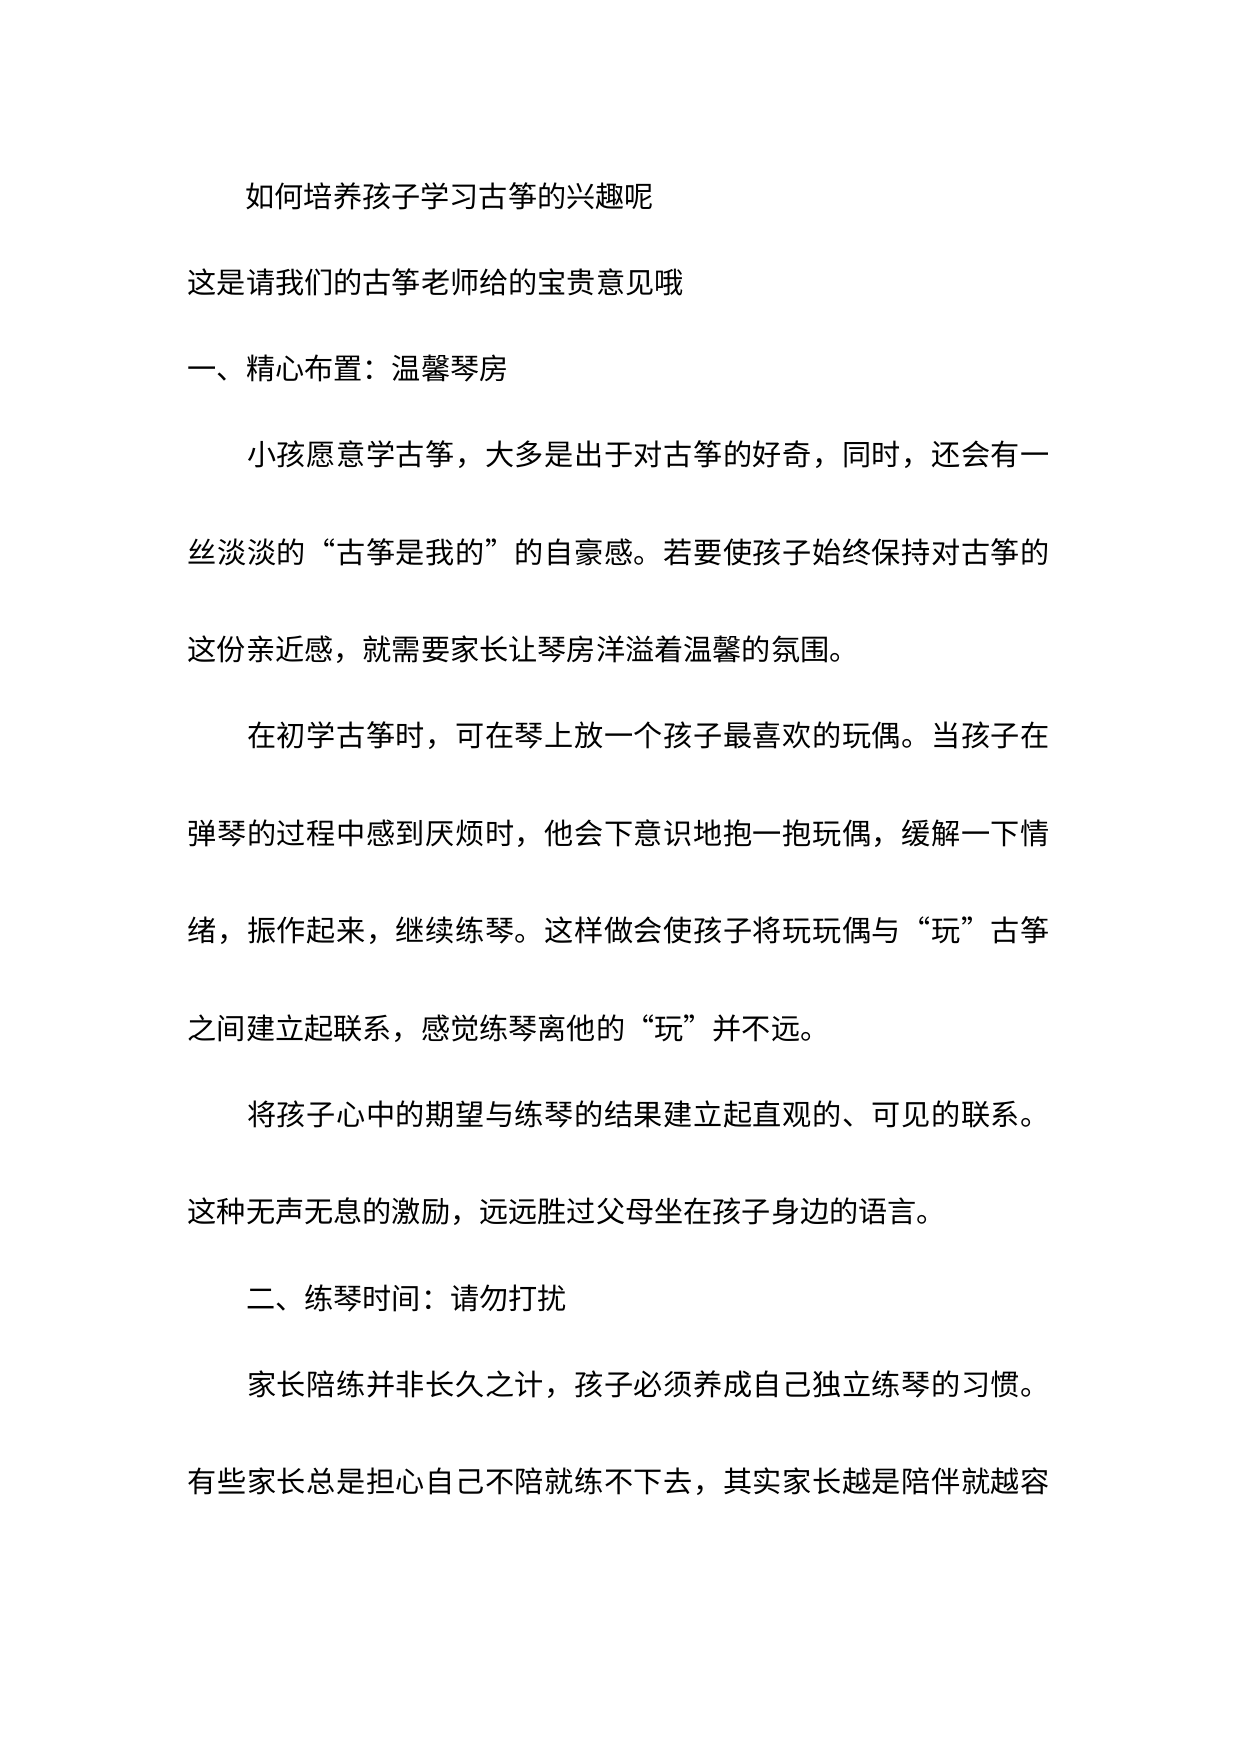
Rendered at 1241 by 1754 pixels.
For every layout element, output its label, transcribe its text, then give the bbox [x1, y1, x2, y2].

text 一、精心布置：温馨琴房 [187, 334, 1053, 399]
text 将孩子心中的期望与练琴的结果建立起直观的、可见的联系。这种无声无息的激励，远远胜过父母坐在孩子身边的语言。 [187, 1080, 1053, 1243]
text 二、练琴时间：请勿打扰 [187, 1264, 1053, 1329]
text 如何培养孩子学习古筝的兴趣呢 [187, 162, 1053, 227]
text 在初学古筝时，可在琴上放一个孩子最喜欢的玩偶。当孩子在弹琴的过程中感到厌烦时，他会下意识地抱一抱玩偶，缓解一下情绪，振作起来，继续练琴。这样做会使孩子将玩玩偶与“玩”古筝之间建立起联系，感觉练琴离他的“玩”并不远。 [187, 702, 1053, 1059]
text 小孩愿意学古筝，大多是出于对古筝的好奇，同时，还会有一丝淡淡的“古筝是我的”的自豪感。若要使孩子始终保持对古筝的这份亲近感，就需要家长让琴房洋溢着温馨的氛围。 [187, 420, 1053, 680]
text 这是请我们的古筝老师给的宝贵意见哦 [187, 248, 1053, 313]
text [187, 1350, 1053, 1512]
